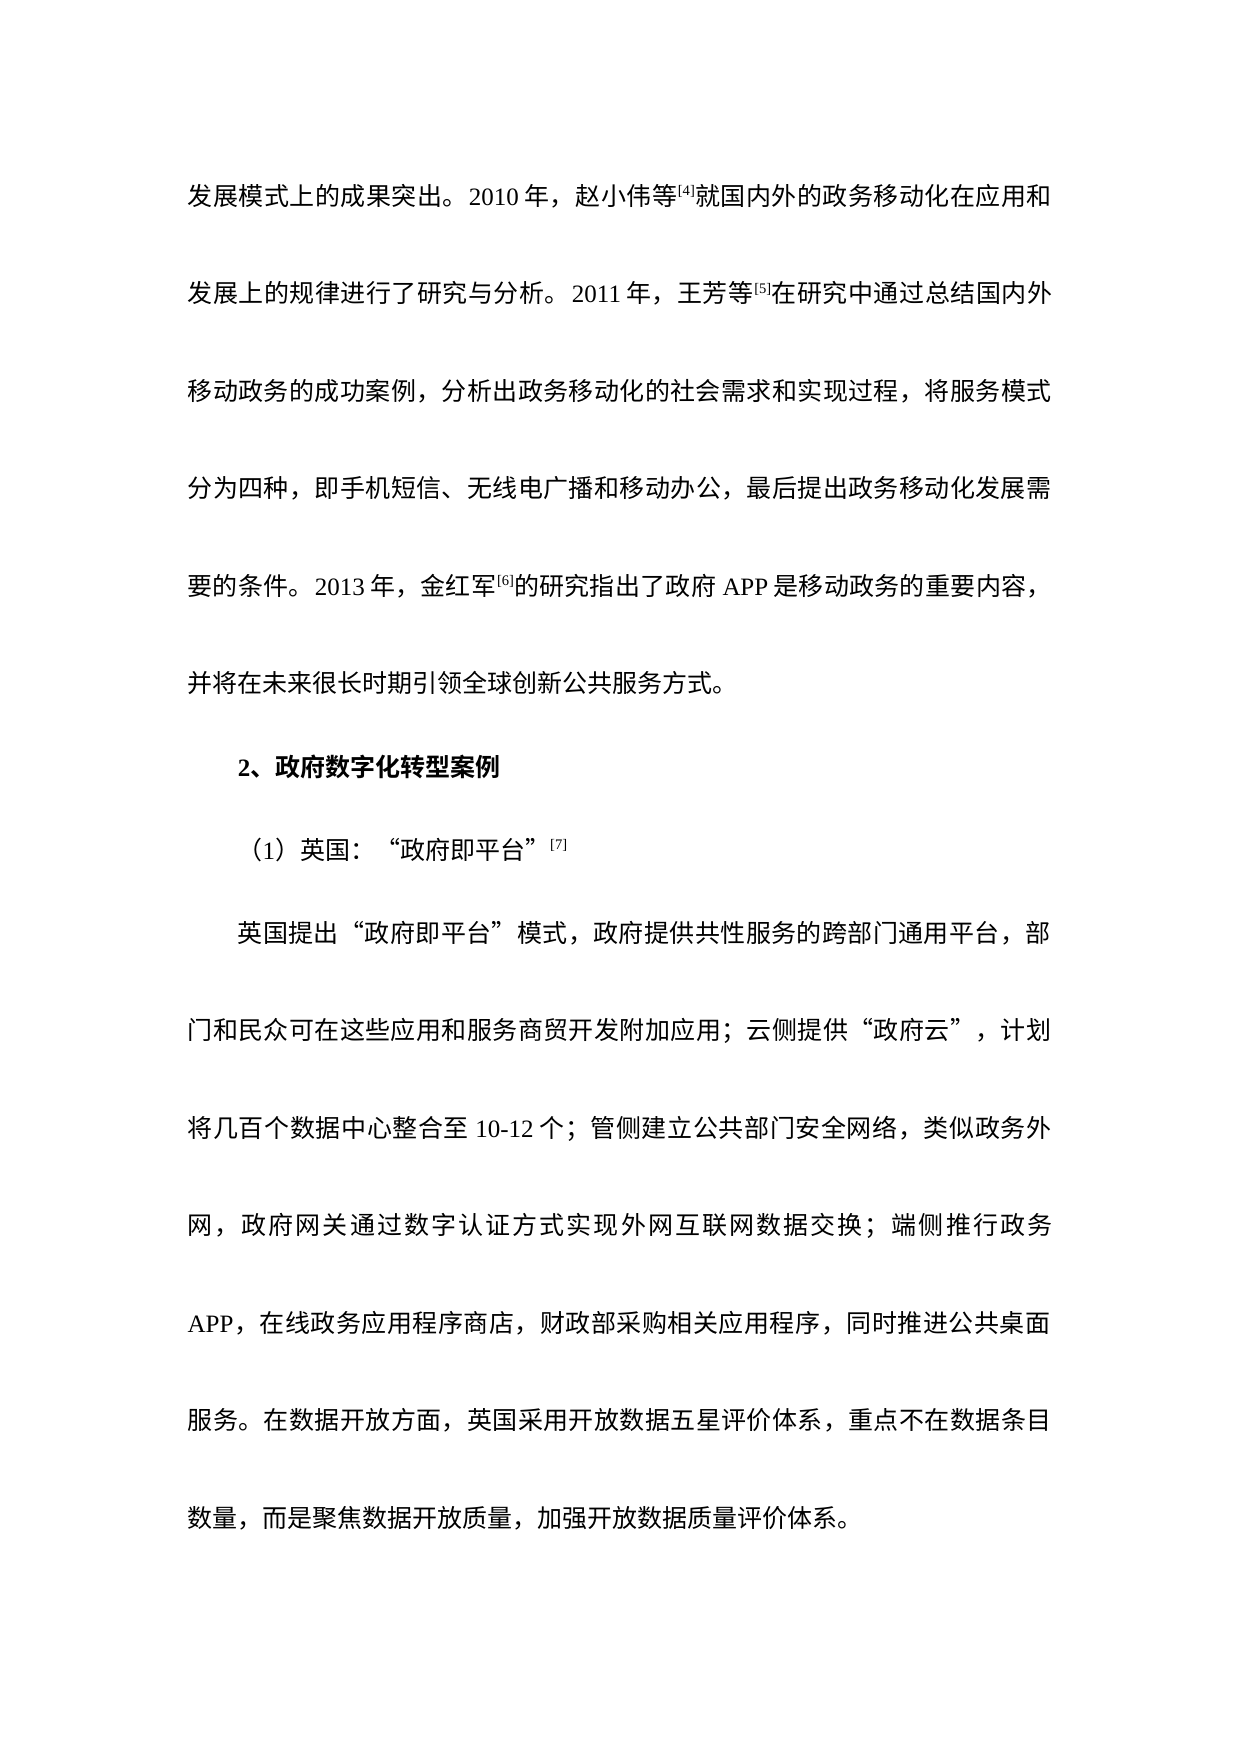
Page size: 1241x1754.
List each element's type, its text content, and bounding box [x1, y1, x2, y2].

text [187, 162, 1053, 714]
text 2、政府数字化转型案例 [187, 733, 1053, 798]
text （1）英国：“政府即平台”[7] [187, 816, 1053, 881]
text 英国提出“政府即平台”模式，政府提供共性服务的跨部门通用平台，部门和民众可在这些应用和服务商贸开发附加应用；云侧提供“政府云”，计划将几百个数据中心整合至10-12个；管侧建立公共部门安全网络，类似政务外网，政府网关通过数字认证方式实现外网互联网数据交换；端侧推行政务APP，在线政务应用程序商店，财政部采购相关应用程序，同时推进公共桌面服务。在数据开放方面，英国采用开放数据五星评价体系，重点不在数据条目数量，而是聚焦数据开放质量，加强开放数据质量评价体系。 [187, 899, 1053, 1549]
